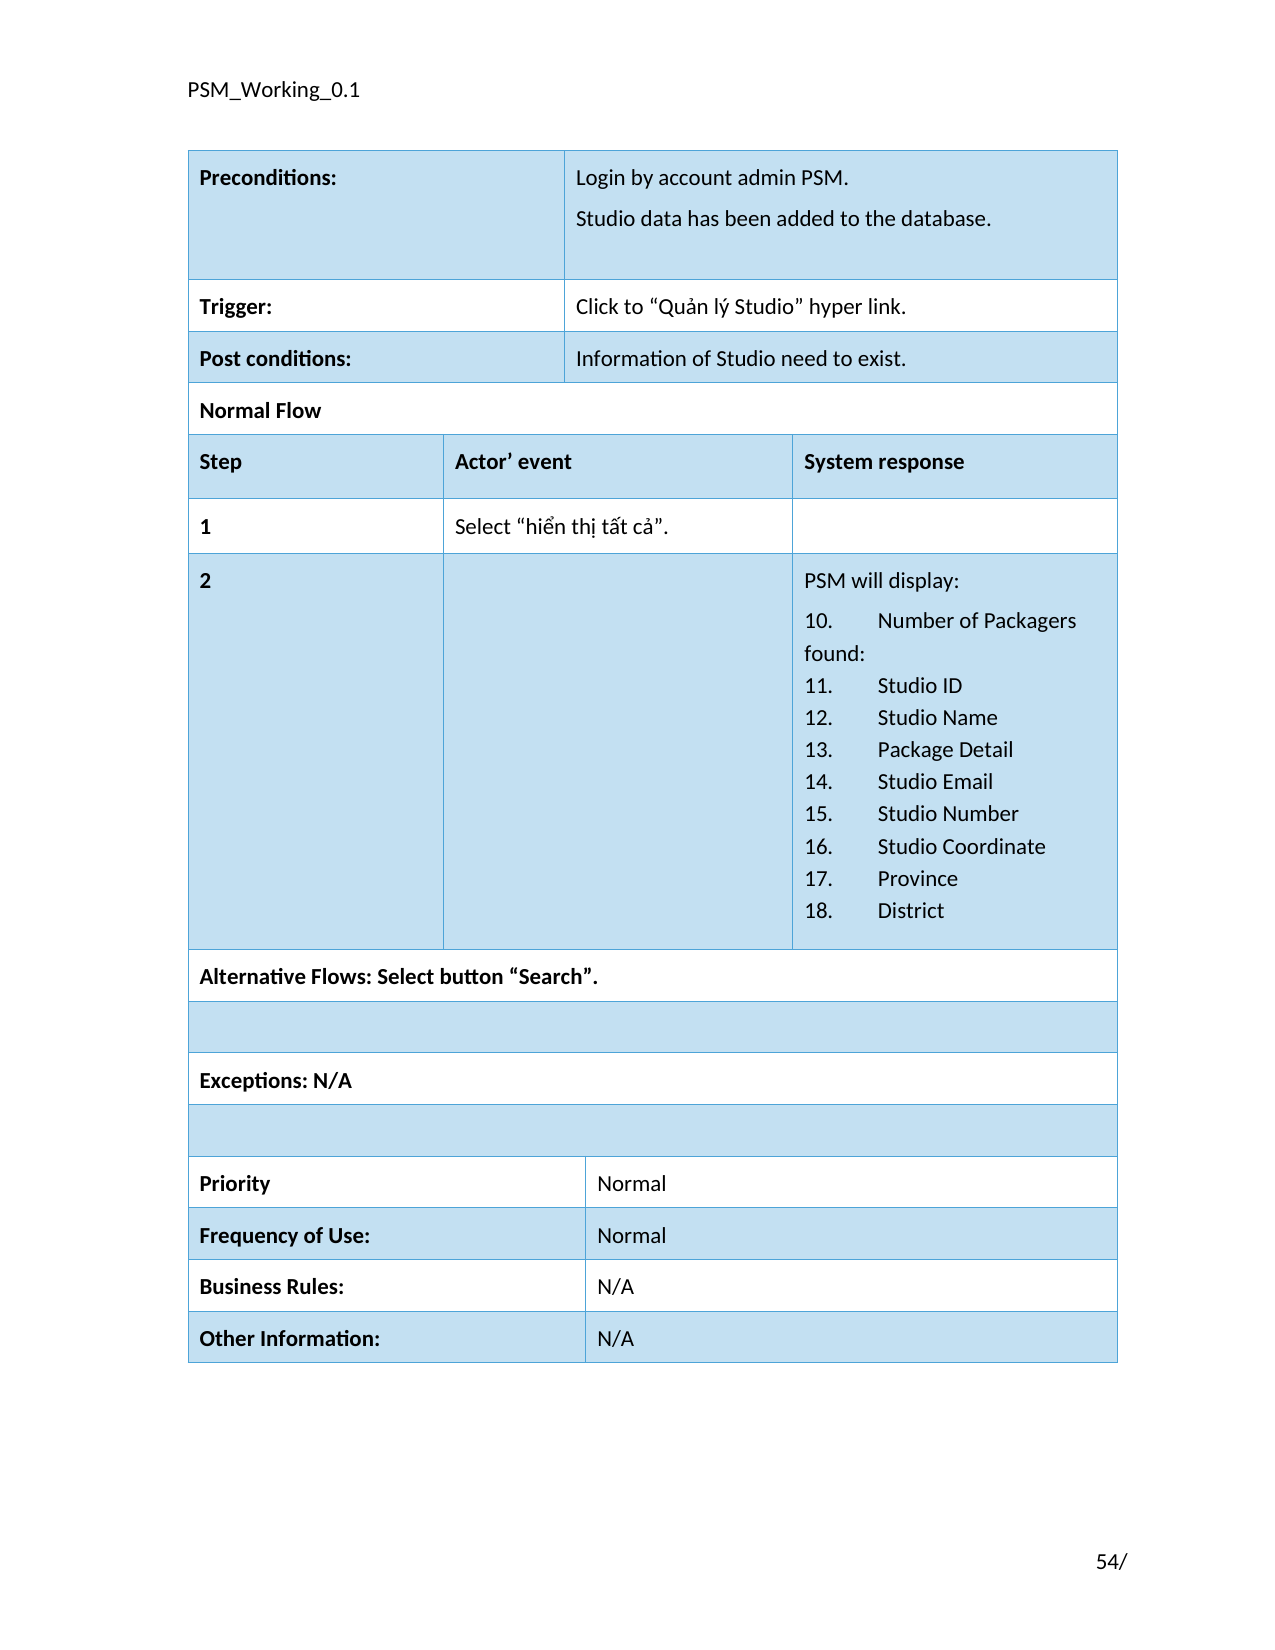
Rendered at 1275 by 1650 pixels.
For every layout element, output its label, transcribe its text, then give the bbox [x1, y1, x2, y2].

table_cell Post conditions: [189, 332, 564, 382]
table_cell [189, 1105, 1117, 1156]
table_cell Normal [586, 1157, 1117, 1207]
table_cell Step [189, 435, 443, 498]
table_cell Frequency of Use: [189, 1208, 585, 1259]
table_cell Normal [586, 1208, 1117, 1259]
table_cell [793, 499, 1117, 552]
table_cell [189, 1002, 1117, 1052]
table_cell Actor’ event [444, 435, 792, 498]
table_cell PSM will display: Number of Packagers found: Studio ID Studio Name Package Detail Studio Email Studio Number Studio Coordinate Province District [793, 554, 1117, 949]
table_cell Other Information: [189, 1312, 585, 1362]
table_cell Business Rules: [189, 1260, 585, 1311]
table_cell System response [793, 435, 1117, 498]
table_cell Preconditions: [189, 151, 564, 279]
table_cell Select “hiển thị tất cả”. [444, 499, 792, 552]
table_cell 2 [189, 554, 443, 949]
table_cell Normal Flow [189, 383, 1117, 434]
table_cell Alternative Flows: Select button “Search”. [189, 950, 1117, 1001]
table_cell Trigger: [189, 280, 564, 331]
table_cell Login by account admin PSM. Studio data has been added to the database. [565, 151, 1117, 279]
table_cell Exceptions: N/A [189, 1053, 1117, 1104]
table_cell [444, 554, 792, 949]
table_cell N/A [586, 1312, 1117, 1362]
table_cell Information of Studio need to exist. [565, 332, 1117, 382]
table_cell Priority [189, 1157, 585, 1207]
table_cell Click to “Quản lý Studio” hyper link. [565, 280, 1117, 331]
table_cell 1 [189, 499, 443, 552]
table_cell N/A [586, 1260, 1117, 1311]
